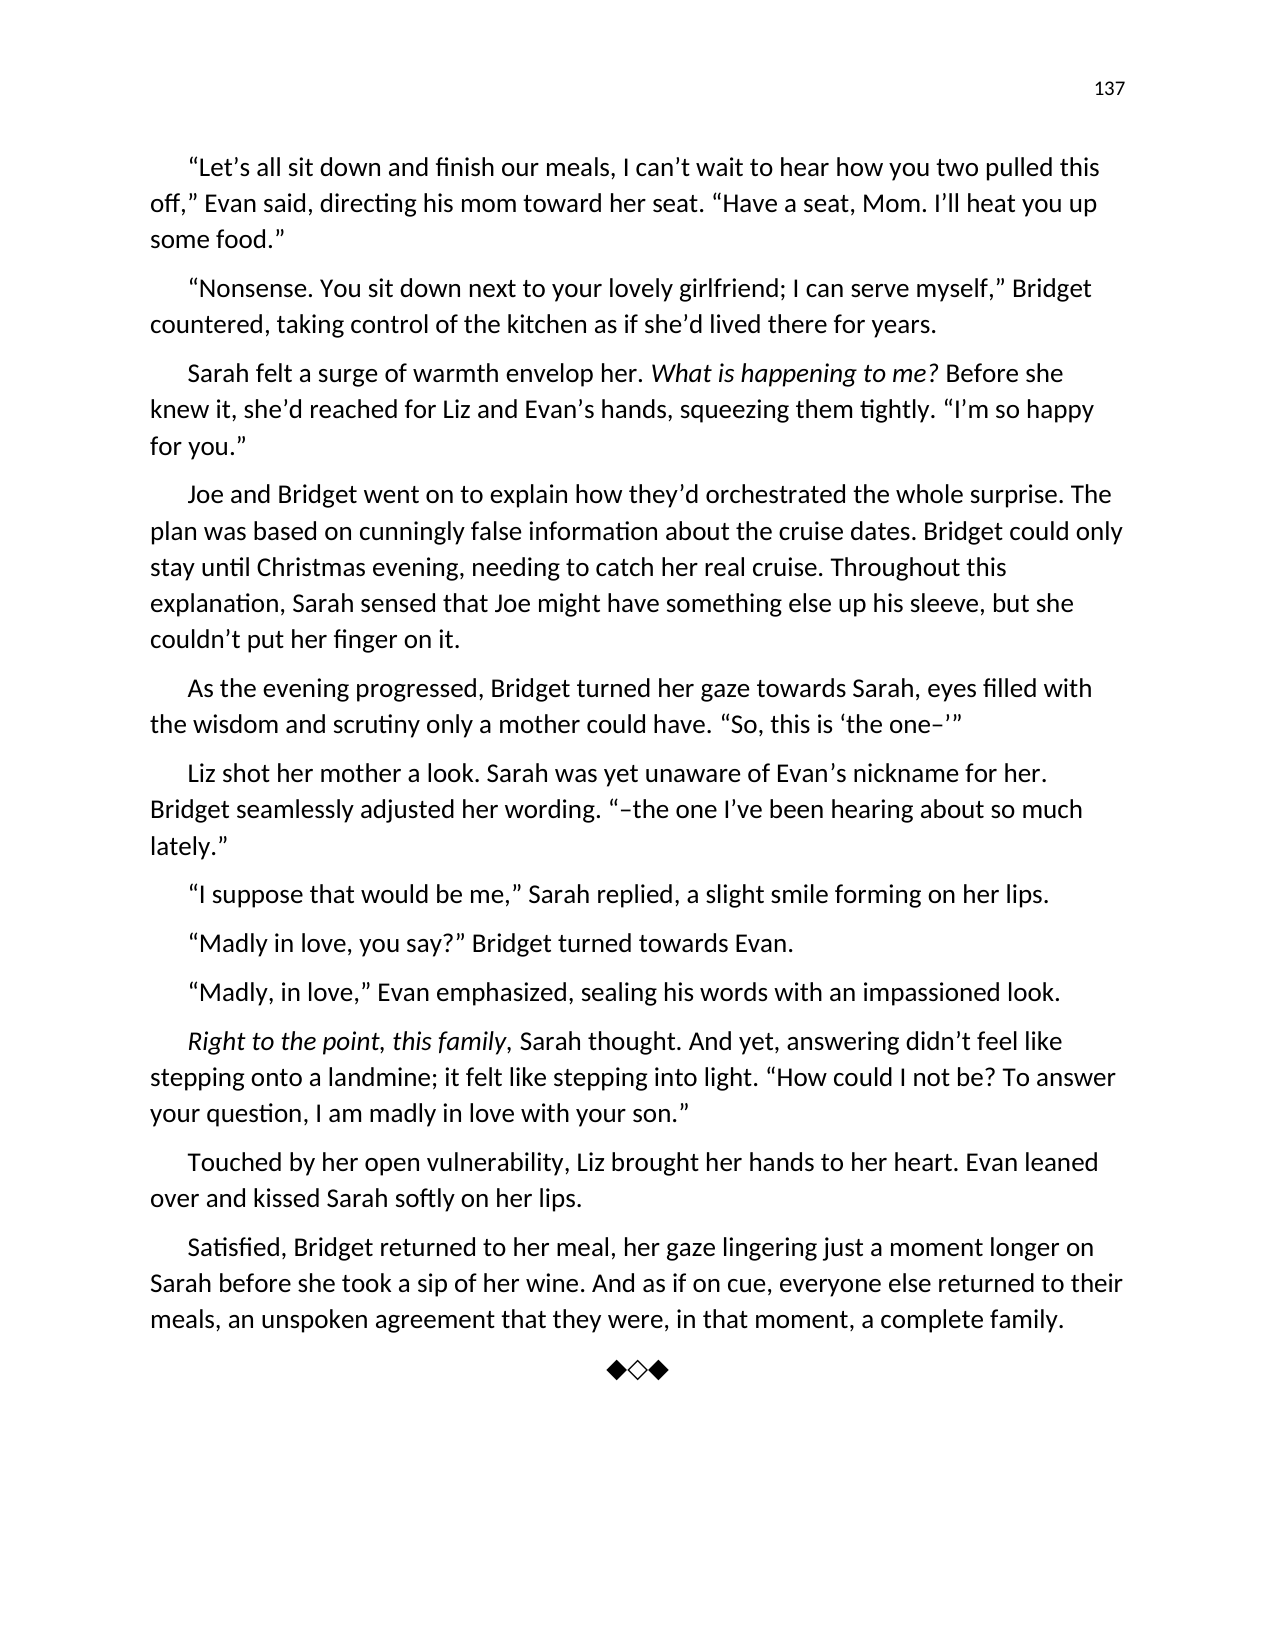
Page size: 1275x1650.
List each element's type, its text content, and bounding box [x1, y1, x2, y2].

text “I suppose that would be me,” Sarah replied, a slight smile forming on her lips. [150, 877, 1125, 911]
text “Let’s all sit down and finish our meals, I can’t wait to hear how you two pulled this off,” Evan said, directing his mom toward her seat. “Have a seat, Mom. I’ll heat you up some food.” [150, 150, 1125, 256]
text “Madly in love, you say?” Bridget turned towards Evan. [150, 926, 1125, 959]
text Liz shot her mother a look. Sarah was yet unaware of Evan’s nickname for her. Bridget seamlessly adjusted her wording. “–the one I’ve been hearing about so much lately.” [150, 756, 1125, 862]
text Satisfied, Bridget returned to her meal, her gaze lingering just a moment longer on Sarah before she took a sip of her wine. And as if on cue, everyone else returned to their meals, an unspoken agreement that they were, in that moment, a complete family. [150, 1230, 1125, 1336]
text Sarah felt a surge of warmth envelop her. What is happening to me? Before she knew it, she’d reached for Liz and Evan’s hands, squeezing them tightly. “I’m so happy for you.” [150, 356, 1125, 462]
text Right to the point, this family, Sarah thought. And yet, answering didn’t feel like stepping onto a landmine; it felt like stepping into light. “How could I not be? To answer your question, I am madly in love with your son.” [150, 1024, 1125, 1129]
text “Nonsense. You sit down next to your lovely girlfriend; I can serve myself,” Bridget countered, taking control of the kitchen as if she’d lived there for years. [150, 271, 1125, 341]
text “Madly, in love,” Evan emphasized, sealing his words with an impassioned look. [150, 975, 1125, 1008]
text Touched by her open vulnerability, Liz brought her hands to her heart. Evan leaned over and kissed Sarah softly on her lips. [150, 1145, 1125, 1214]
text ◆◇◆ [150, 1351, 1125, 1384]
text Joe and Bridget went on to explain how they’d orchestrated the whole surprise. The plan was based on cunningly false information about the cruise dates. Bridget could only stay until Christmas evening, needing to catch her real cruise. Throughout this explanation, Sarah sensed that Joe might have something else up his sleeve, but she couldn’t put her finger on it. [150, 477, 1125, 656]
text As the evening progressed, Bridget turned her gaze towards Sarah, eyes filled with the wisdom and scrutiny only a mother could have. “So, this is ‘the one–’” [150, 671, 1125, 741]
